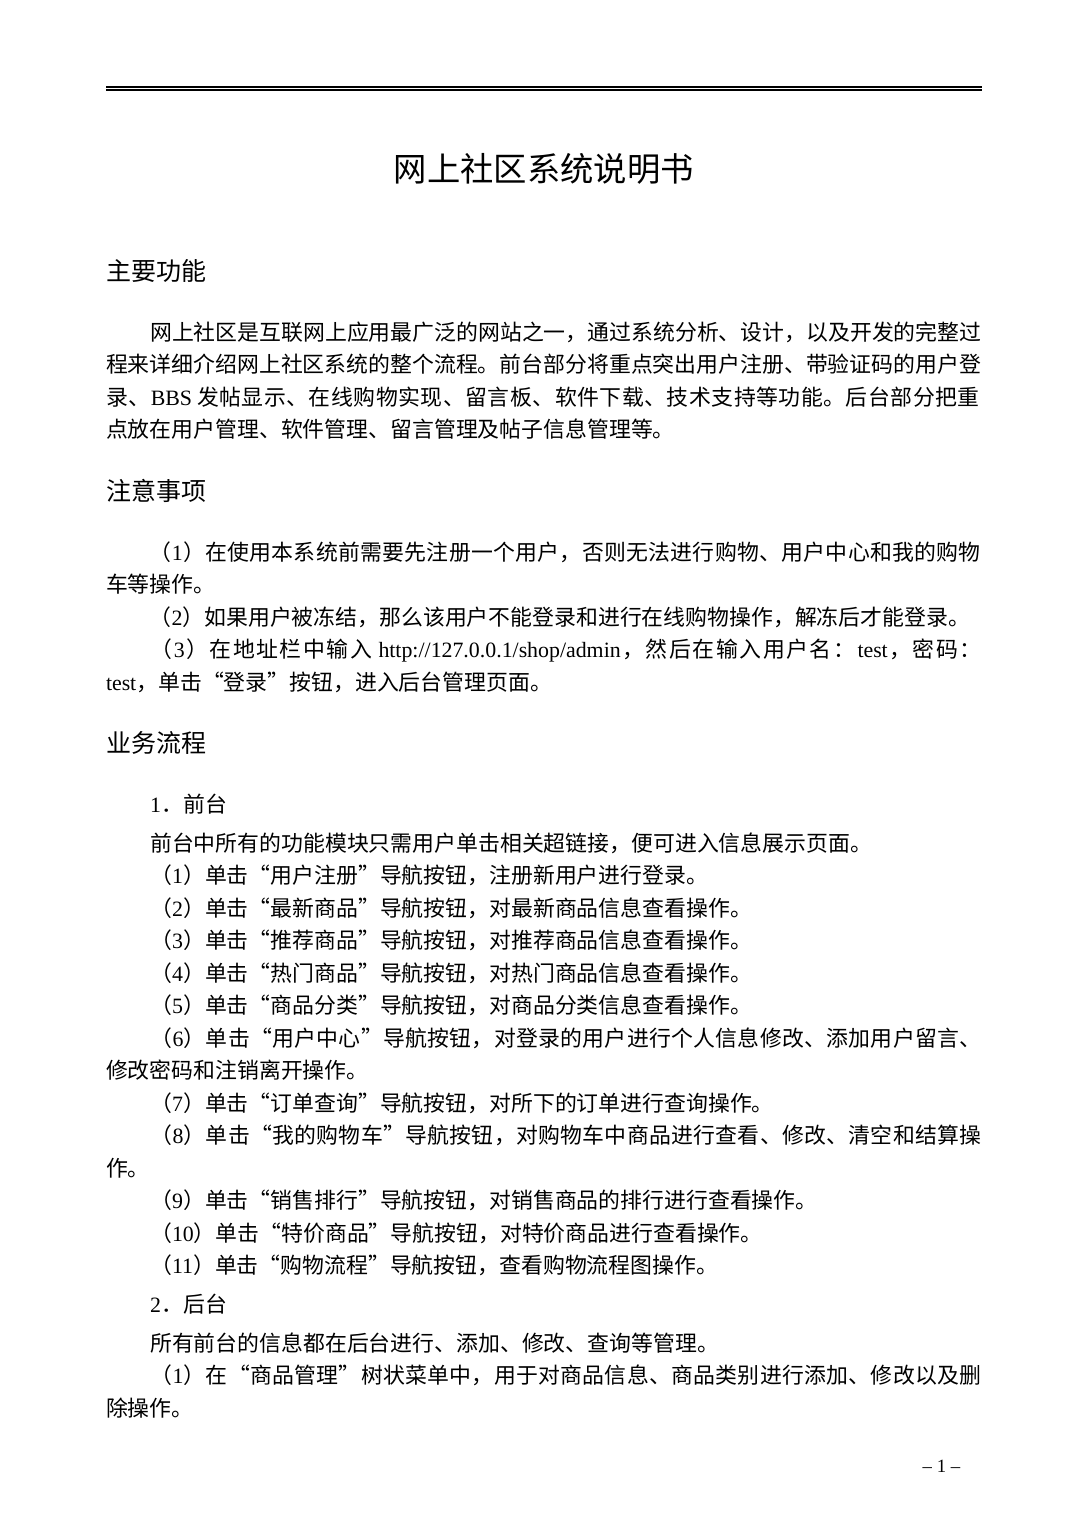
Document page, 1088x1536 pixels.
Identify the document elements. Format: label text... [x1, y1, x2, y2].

subtitle 1．前台 [106, 787, 982, 819]
text 前台中所有的功能模块只需用户单击相关超链接，便可进入信息展示页面。 [106, 825, 982, 858]
text （9）单击“销售排行”导航按钮，对销售商品的排行进行查看操作。 [106, 1183, 982, 1215]
text （4）单击“热门商品”导航按钮，对热门商品信息查看操作。 [106, 955, 982, 988]
text （6）单击“用户中心”导航按钮，对登录的用户进行个人信息修改、添加用户留言、修改密码和注销离开操作。 [106, 1020, 982, 1085]
subtitle 业务流程 [106, 709, 982, 774]
subtitle 网上社区系统说明书 [106, 134, 982, 199]
subtitle 主要功能 [106, 237, 982, 302]
subtitle 2．后台 [106, 1287, 982, 1319]
text （5）单击“商品分类”导航按钮，对商品分类信息查看操作。 [106, 988, 982, 1020]
text （8）单击“我的购物车”导航按钮，对购物车中商品进行查看、修改、清空和结算操作。 [106, 1118, 982, 1183]
text （2）如果用户被冻结，那么该用户不能登录和进行在线购物操作，解冻后才能登录。 [106, 599, 982, 632]
text 所有前台的信息都在后台进行、添加、修改、查询等管理。 [106, 1325, 982, 1358]
text （1）在“商品管理”树状菜单中，用于对商品信息、商品类别进行添加、修改以及删除操作。 [106, 1358, 982, 1423]
text 网上社区是互联网上应用最广泛的网站之一，通过系统分析、设计，以及开发的完整过程来详细介绍网上社区系统的整个流程。前台部分将重点突出用户注册、带验证码的用户登录、BBS发帖显示、在线购物实现、留言板、软件下载、技术支持等功能。后台部分把重点放在用户管理、软件管理、留言管理及帖子信息管理等。 [106, 314, 982, 444]
text （7）单击“订单查询”导航按钮，对所下的订单进行查询操作。 [106, 1085, 982, 1118]
text （1）在使用本系统前需要先注册一个用户，否则无法进行购物、用户中心和我的购物车等操作。 [106, 534, 982, 599]
text （11）单击“购物流程”导航按钮，查看购物流程图操作。 [106, 1248, 982, 1280]
text （10）单击“特价商品”导航按钮，对特价商品进行查看操作。 [106, 1215, 982, 1248]
text （3）在地址栏中输入http://127.0.0.1/shop/admin，然后在输入用户名：test，密码：test，单击“登录”按钮，进入后台管理页面。 [106, 632, 982, 697]
text （1）单击“用户注册”导航按钮，注册新用户进行登录。 [106, 858, 982, 890]
text （2）单击“最新商品”导航按钮，对最新商品信息查看操作。 [106, 890, 982, 923]
subtitle 注意事项 [106, 457, 982, 522]
text （3）单击“推荐商品”导航按钮，对推荐商品信息查看操作。 [106, 923, 982, 955]
